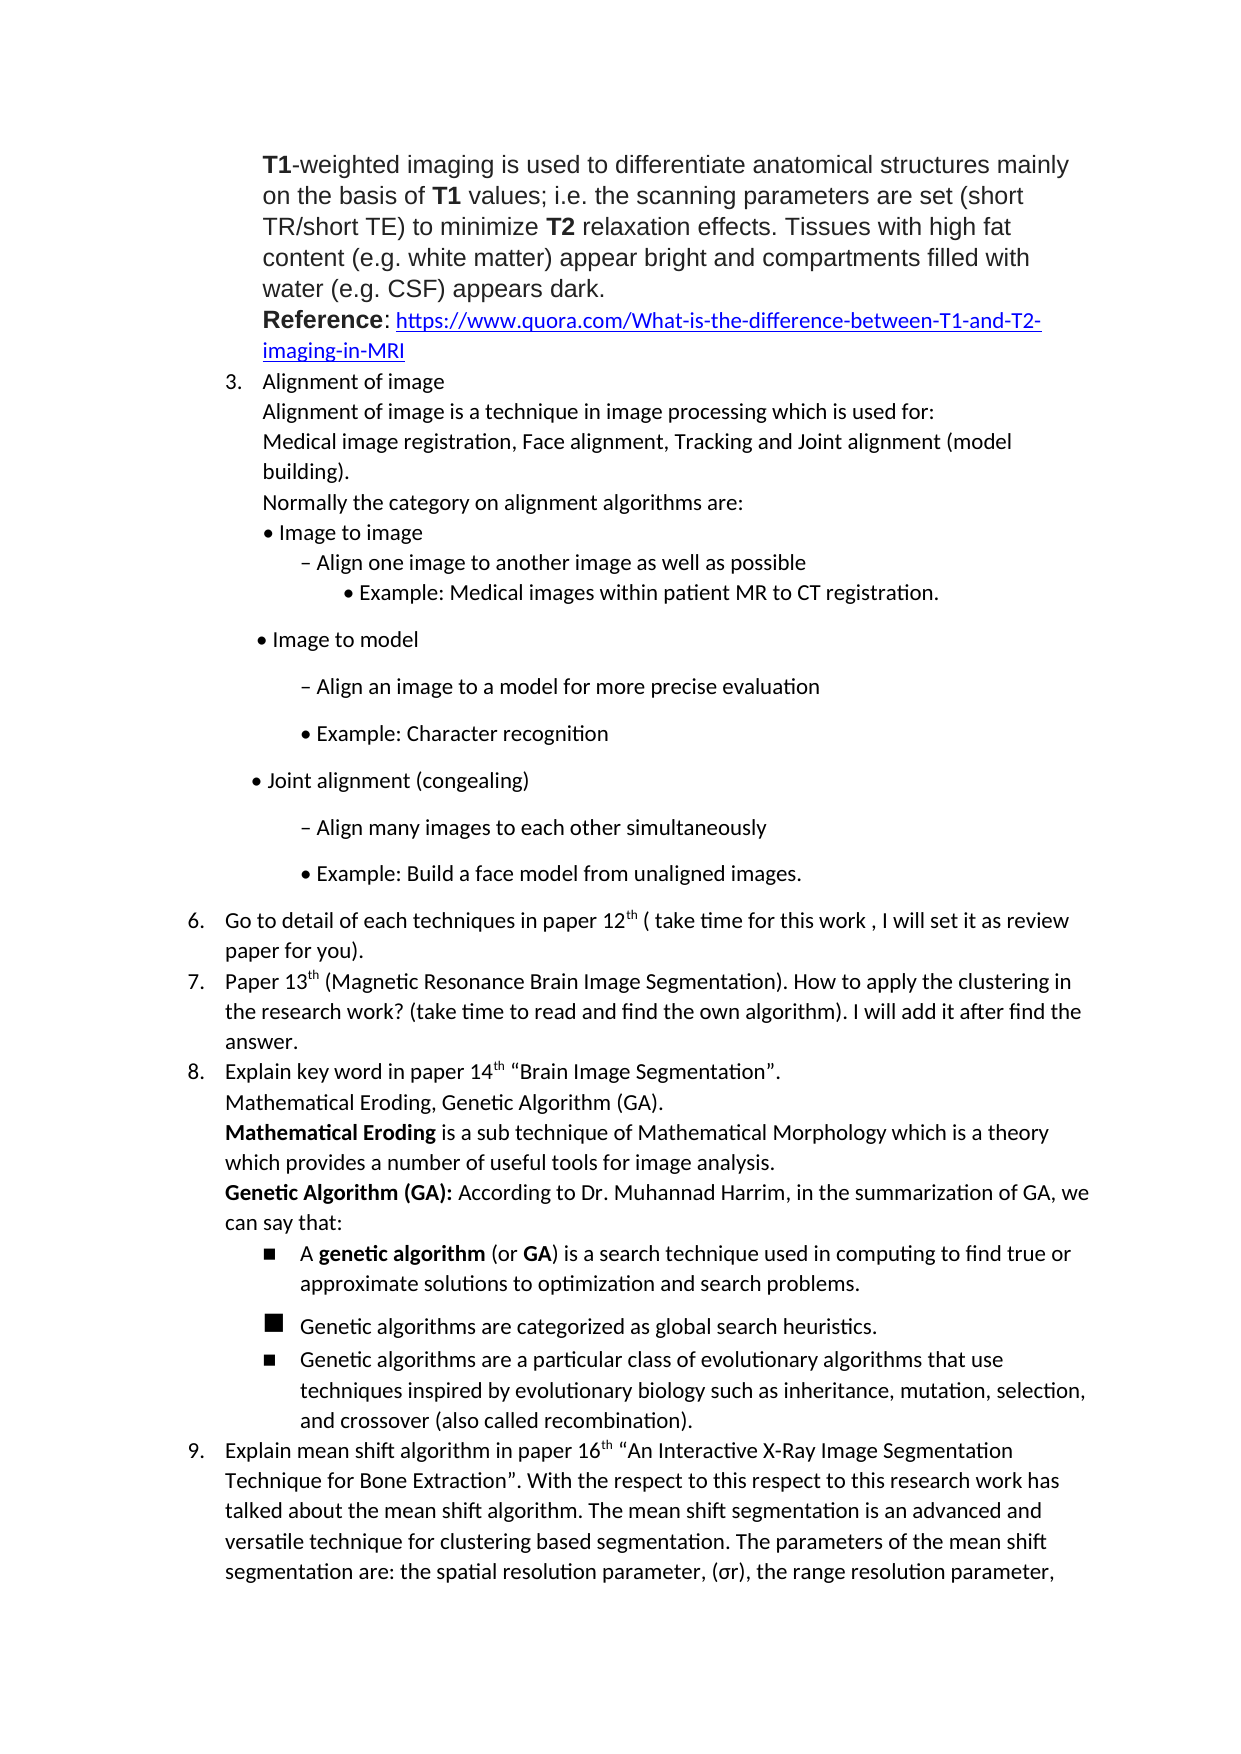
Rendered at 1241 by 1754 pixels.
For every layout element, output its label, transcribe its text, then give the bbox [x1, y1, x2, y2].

text • Example: Build a face model from unaligned images. [225, 859, 1090, 887]
list Go to detail of each techniques in paper 12th ( take time for this work , I will set it as review paper for you). [187, 906, 1090, 964]
text Genetic Algorithm (GA): According to Dr. Muhannad Harrim, in the summarization of GA, we can say that: [225, 1178, 1090, 1236]
text Reference: https://www.quora.com/What-is-the-difference-between-T1-and-T2-imaging-in-MRI [262, 305, 1090, 364]
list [187, 1436, 1090, 1585]
list Genetic algorithms are a particular class of evolutionary algorithms that use techniques inspired by evolutionary biology such as inheritance, mutation, selection, and crossover (also called recombination). [262, 1346, 1090, 1434]
list A genetic algorithm (or GA) is a search technique used in computing to find true or approximate solutions to optimization and search problems. [262, 1239, 1090, 1297]
text T1-weighted imaging is used to differentiate anatomical structures mainly on the basis of T1 values; i.e. the scanning parameters are set (short TR/short TE) to minimize T2 relaxation effects. Tissues with high fat content (e.g. white matter) appear bright and compartments filled with water (e.g. CSF) appears dark. [262, 150, 1090, 303]
text • Image to image [262, 518, 1090, 546]
text – Align many images to each other simultaneously [225, 813, 1090, 841]
list Explain key word in paper 14th “Brain Image Segmentation”. [187, 1057, 1090, 1085]
text Mathematical Eroding, Genetic Algorithm (GA). [225, 1088, 1090, 1116]
text – Align one image to another image as well as possible [262, 548, 1090, 576]
text Medical image registration, Face alignment, Tracking and Joint alignment (model building). [262, 427, 1090, 485]
text • Example: Medical images within patient MR to CT registration. [300, 578, 1090, 606]
text • Image to model [225, 625, 1090, 653]
list Paper 13th (Magnetic Resonance Brain Image Segmentation). How to apply the clustering in the research work? (take time to read and find the own algorithm). I will add it after find the answer. [187, 967, 1090, 1055]
list Genetic algorithms are categorized as global search heuristics. [262, 1299, 1090, 1342]
text Mathematical Eroding is a sub technique of Mathematical Morphology which is a theory which provides a number of useful tools for image analysis. [225, 1118, 1090, 1176]
text Normally the category on alignment algorithms are: [262, 488, 1090, 516]
text Alignment of image is a technique in image processing which is used for: [262, 397, 1090, 425]
text • Example: Character recognition [300, 719, 1090, 747]
list Alignment of image [225, 367, 1090, 395]
text – Align an image to a model for more precise evaluation [225, 672, 1090, 700]
text • Joint alignment (congealing) [150, 766, 1090, 794]
